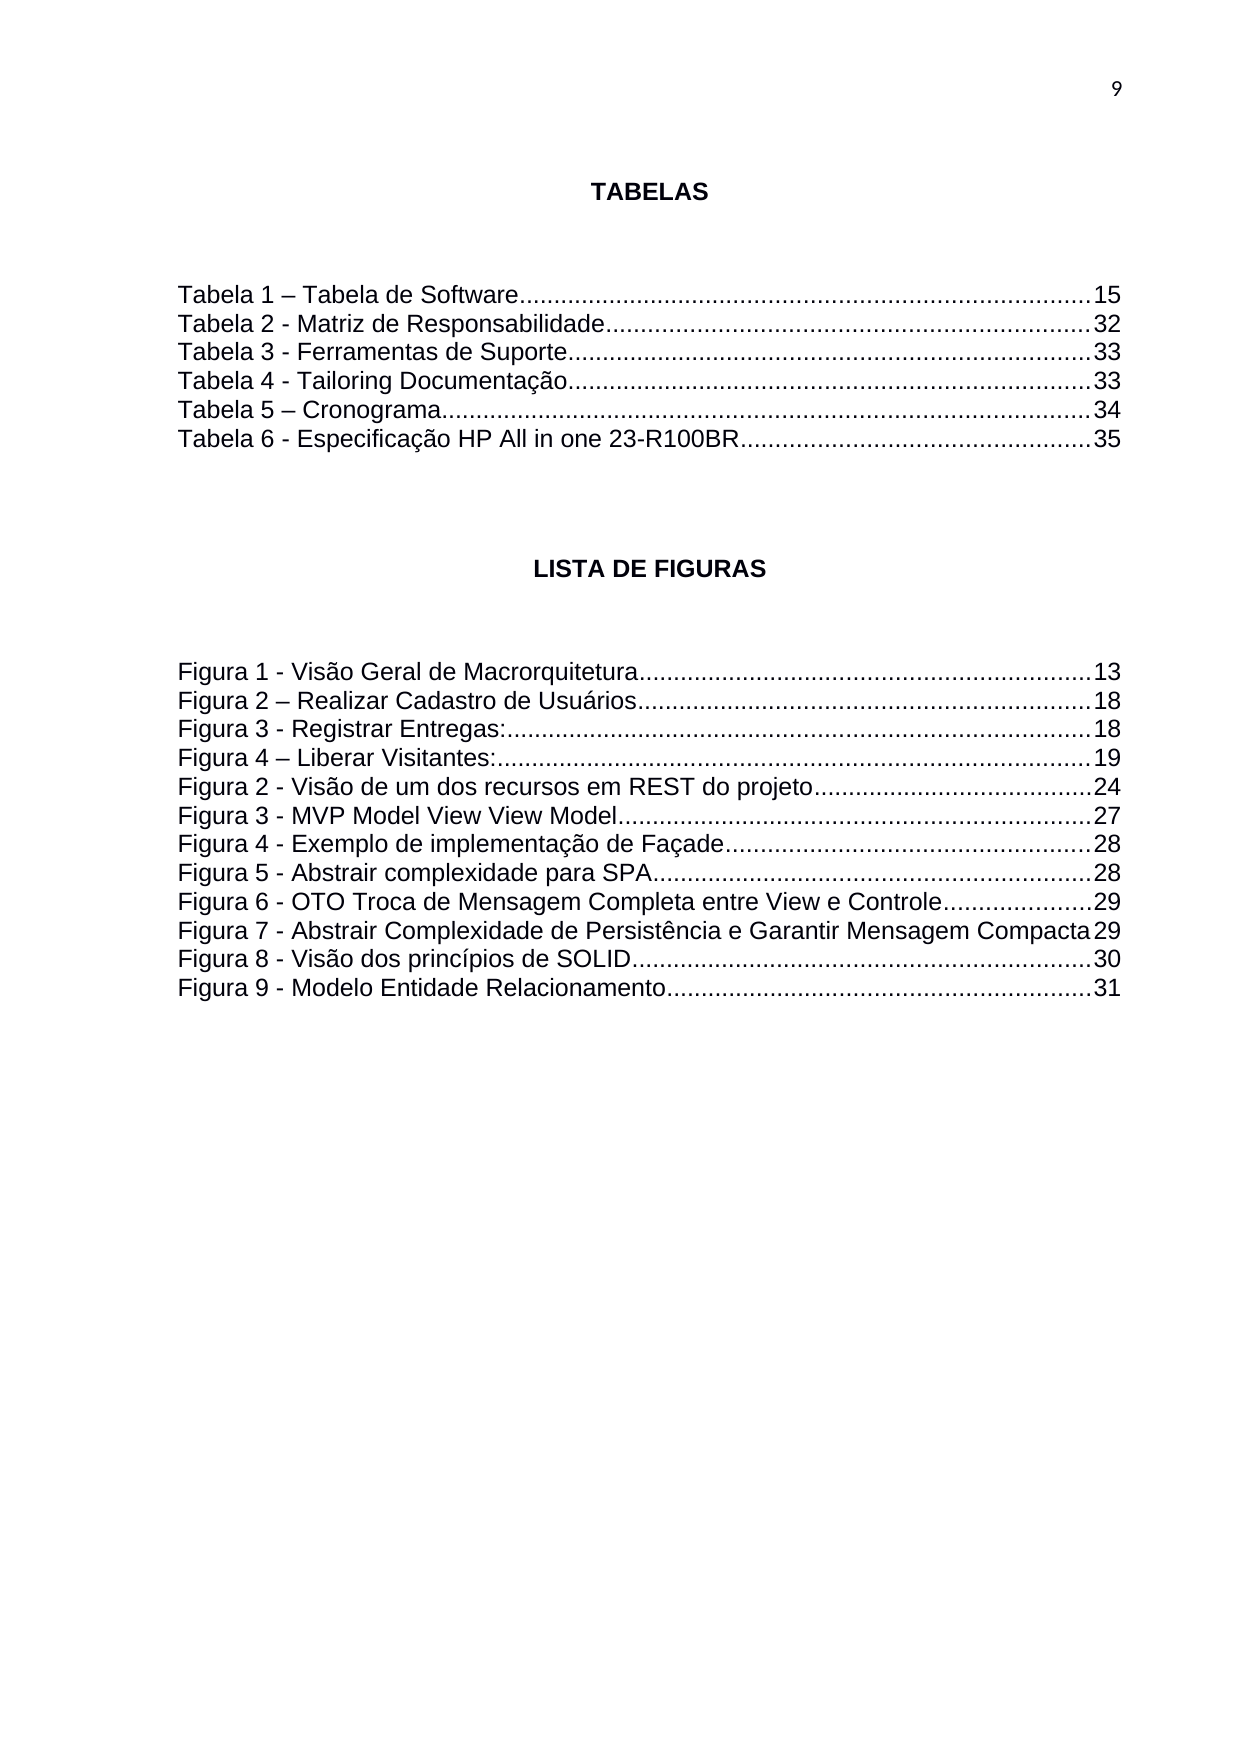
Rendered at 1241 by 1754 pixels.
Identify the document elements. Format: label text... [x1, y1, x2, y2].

text Tabela 3 - Ferramentas de Suporte 33 [177, 337, 1122, 366]
text Figura 9 - Modelo Entidade Relacionamento 31 [177, 973, 1122, 1002]
text Tabela 1 – Tabela de Software 15 [177, 280, 1122, 309]
text Figura 7 - Abstrair Complexidade de Persistência e Garantir Mensagem Compacta 29 [177, 916, 1122, 944]
text Tabela 4 - Tailoring Documentação 33 [177, 366, 1122, 395]
text Figura 4 - Exemplo de implementação de Façade 28 [177, 829, 1122, 858]
text Tabela 5 – Cronograma 34 [177, 395, 1122, 424]
text Tabela 6 - Especificação HP All in one 23-R100BR 35 [177, 424, 1122, 452]
text Tabela 2 - Matriz de Responsabilidade 32 [177, 309, 1122, 337]
text Figura 5 - Abstrair complexidade para SPA 28 [177, 858, 1122, 887]
text Figura 3 - Registrar Entregas: 18 [177, 714, 1122, 743]
text Figura 3 - MVP Model View View Model 27 [177, 801, 1122, 829]
text Figura 1 - Visão Geral de Macrorquitetura 13 [177, 657, 1122, 686]
text Figura 6 - OTO Troca de Mensagem Completa entre View e Controle 29 [177, 887, 1122, 916]
text Figura 2 – Realizar Cadastro de Usuários 18 [177, 686, 1122, 714]
text Figura 4 – Liberar Visitantes: 19 [177, 743, 1122, 772]
text Figura 2 - Visão de um dos recursos em REST do projeto 24 [177, 772, 1122, 801]
text LISTA DE FIGURAS [177, 554, 1122, 583]
text Figura 8 - Visão dos princípios de SOLID 30 [177, 944, 1122, 973]
text TABELAS [177, 177, 1122, 206]
